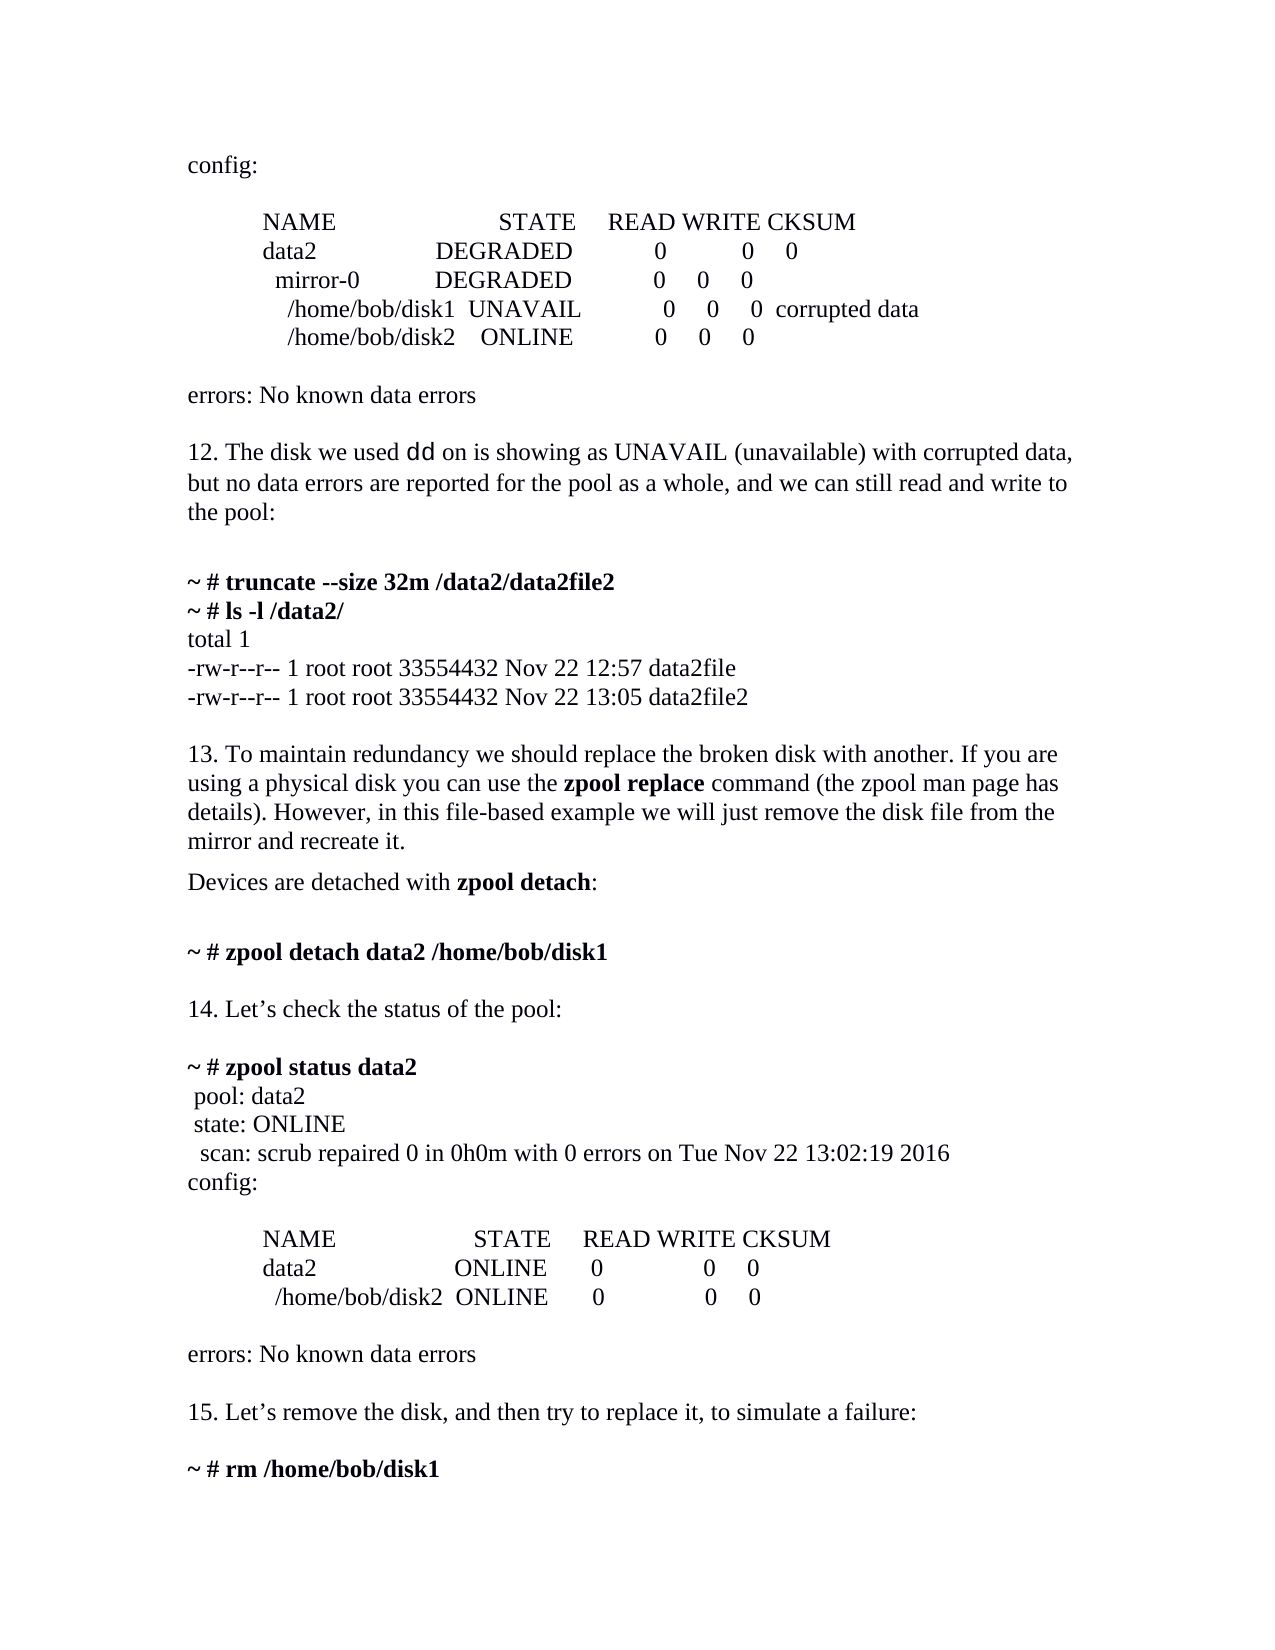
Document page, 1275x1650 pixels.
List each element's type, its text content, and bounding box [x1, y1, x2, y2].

text 15. Let’s remove the disk, and then try to replace it, to simulate a failure: [187, 1397, 1087, 1426]
text ~ # zpool detach data2 /home/bob/disk1 [187, 937, 1087, 966]
text state: ONLINE [187, 1109, 1087, 1138]
text /home/bob/disk2 ONLINE 0 0 0 [187, 1282, 1087, 1311]
text 14. Let’s check the status of the pool: [187, 994, 1087, 1023]
text scan: scrub repaired 0 in 0h0m with 0 errors on Tue Nov 22 13:02:19 2016 [187, 1138, 1087, 1167]
text data2 DEGRADED 0 0 0 [187, 236, 1087, 265]
text /home/bob/disk1 UNAVAIL 0 0 0 corrupted data [187, 294, 1087, 322]
text /home/bob/disk2 ONLINE 0 0 0 [187, 322, 1087, 351]
text Devices are detached with zpool detach: [187, 867, 1087, 896]
text errors: No known data errors [187, 380, 1087, 409]
text ~ # truncate --size 32m /data2/data2file2 [187, 567, 1087, 596]
text pool: data2 [187, 1081, 1087, 1109]
text -rw-r--r-- 1 root root 33554432 Nov 22 13:05 data2file2 [187, 682, 1087, 711]
text -rw-r--r-- 1 root root 33554432 Nov 22 12:57 data2file [187, 653, 1087, 682]
text NAME STATE READ WRITE CKSUM [187, 1224, 1087, 1253]
text 13. To maintain redundancy we should replace the broken disk with another. If you are using a physical disk you can use the zpool replace command (the zpool man page has details). However, in this file-based example we will just remove the disk file from the mirror and recreate it. [187, 739, 1087, 854]
text mirror-0 DEGRADED 0 0 0 [187, 265, 1087, 294]
text ~ # rm /home/bob/disk1 [187, 1454, 1087, 1483]
text 12. The disk we used dd on is showing as UNAVAIL (unavailable) with corrupted data, but no data errors are reported for the pool as a whole, and we can still read and write to the pool: [187, 437, 1087, 526]
text data2 ONLINE 0 0 0 [187, 1253, 1087, 1282]
text config: [187, 150, 1087, 179]
text NAME STATE READ WRITE CKSUM [187, 207, 1087, 236]
text config: [187, 1167, 1087, 1196]
text total 1 [187, 624, 1087, 653]
text ~ # ls -l /data2/ [187, 596, 1087, 624]
text errors: No known data errors [187, 1339, 1087, 1368]
text ~ # zpool status data2 [187, 1052, 1087, 1081]
